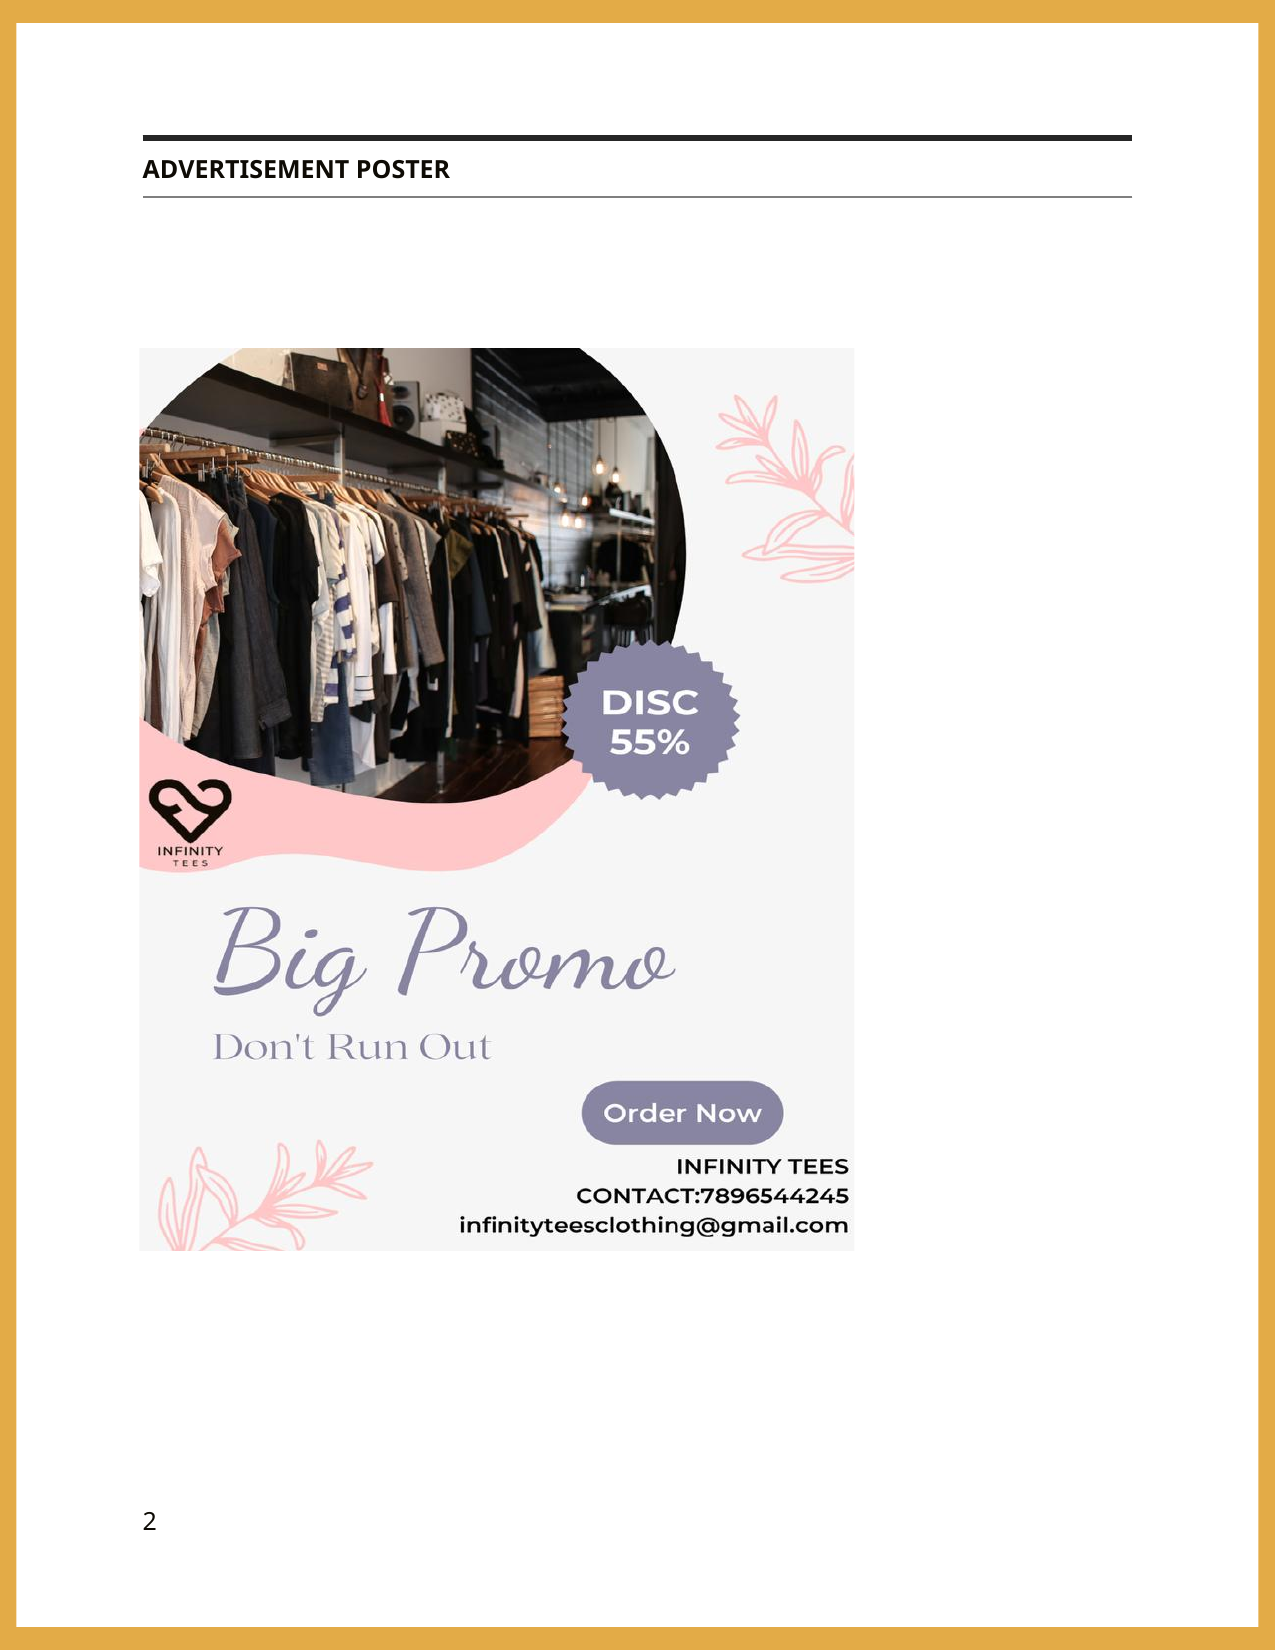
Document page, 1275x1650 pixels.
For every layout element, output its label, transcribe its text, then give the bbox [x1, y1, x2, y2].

picture [139, 348, 855, 1251]
subtitle Advertisement poster [142, 136, 1132, 198]
